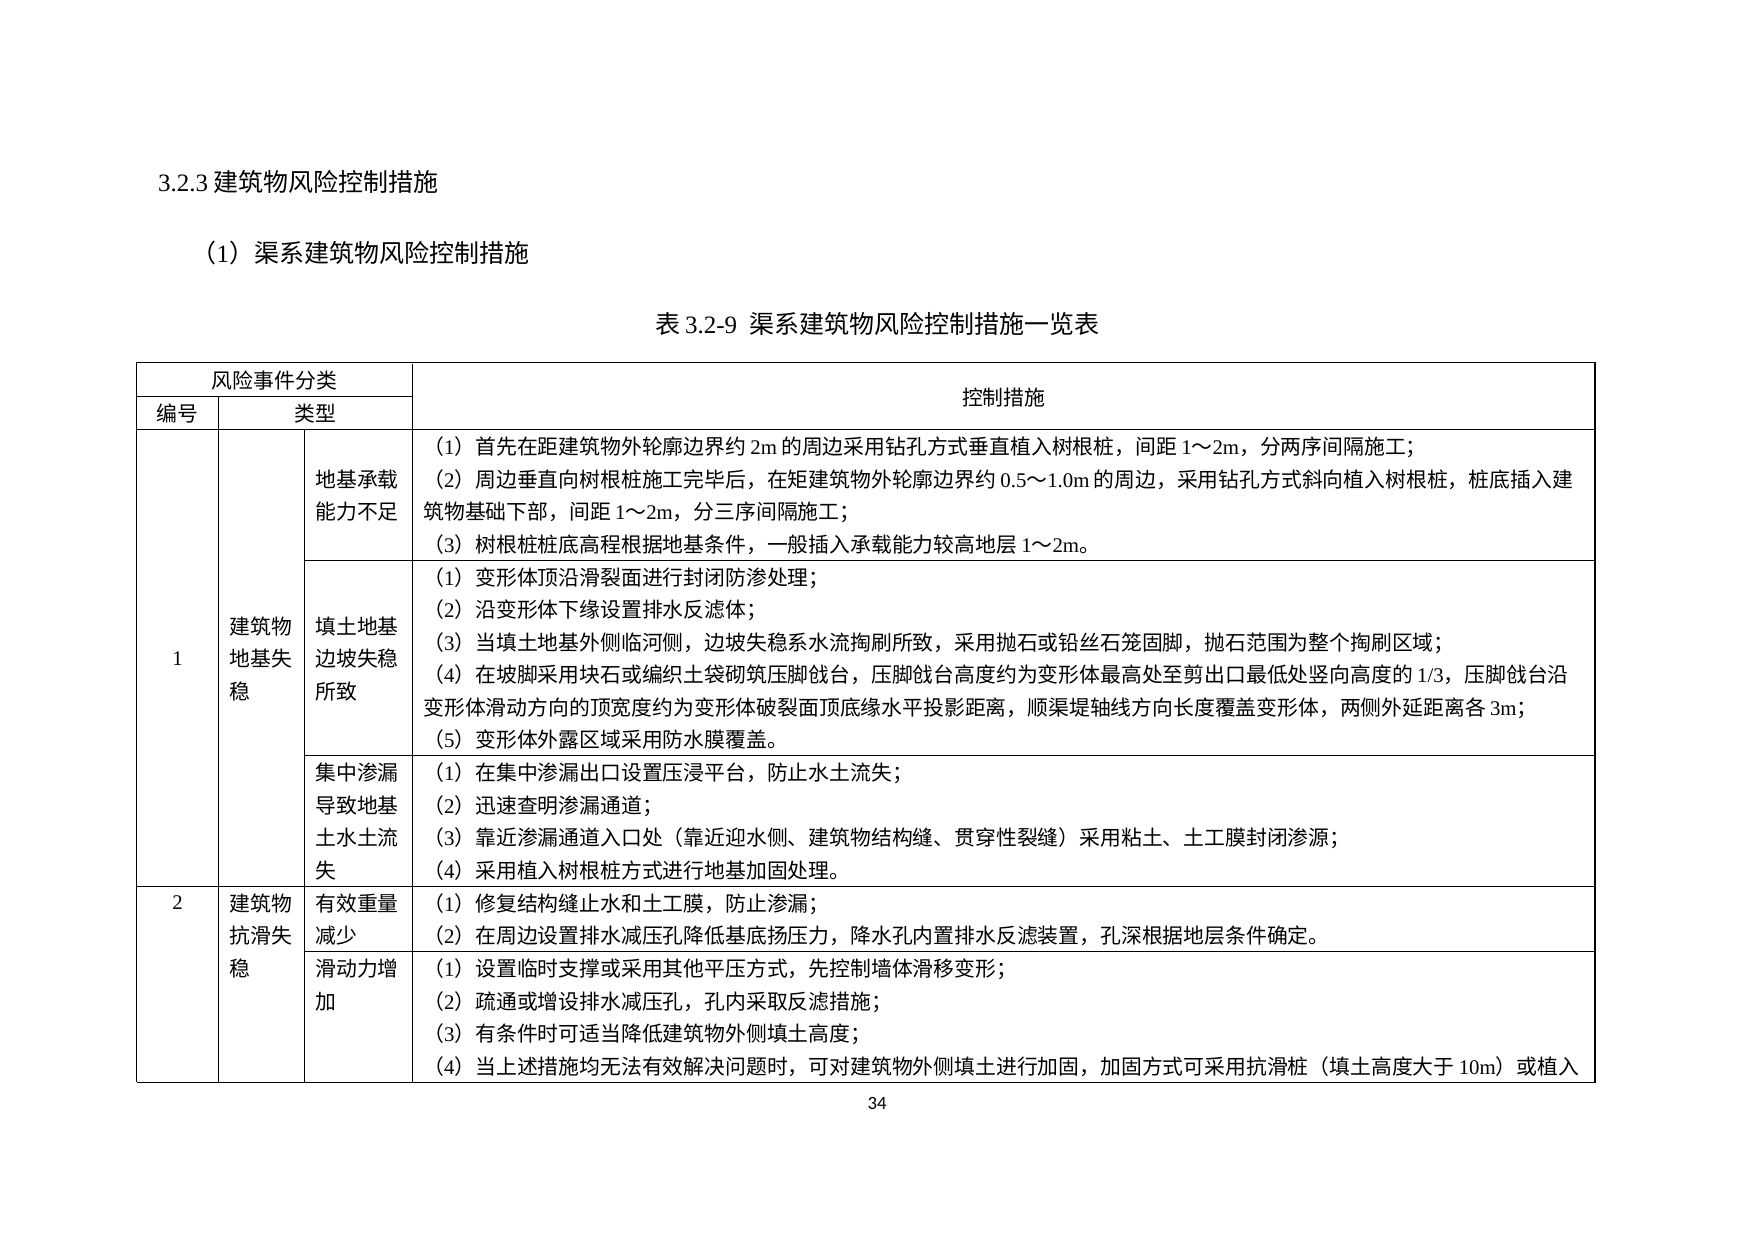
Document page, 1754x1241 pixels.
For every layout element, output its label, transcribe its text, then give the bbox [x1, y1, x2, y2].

table_cell 建筑物地基失稳 [219, 430, 304, 886]
table_cell （1）变形体顶沿滑裂面进行封闭防渗处理； （2）沿变形体下缘设置排水反滤体； （3）当填土地基外侧临河侧，边坡失稳系水流掏刷所致，采用抛石或铅丝石笼固脚，抛石范围为整个掏刷区域； （4）在坡脚采用块石或编织土袋砌筑压脚戗台，压脚戗台高度约为变形体最高处至剪出口最低处竖向高度的1/3，压脚戗台沿变形体滑动方向的顶宽度约为变形体破裂面顶底缘水平投影距离，顺渠堤轴线方向长度覆盖变形体，两侧外延距离各3m； （5）变形体外露区域采用防水膜覆盖。 [413, 561, 1594, 755]
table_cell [413, 952, 1594, 1082]
table_cell 地基承载能力不足 [305, 430, 412, 559]
table_cell 填土地基边坡失稳所致 [305, 561, 412, 755]
table_cell 2 [137, 887, 218, 1082]
table_header 控制措施 [413, 363, 1594, 429]
table_cell 有效重量减少 [305, 887, 412, 951]
table_cell 建筑物抗滑失稳 [219, 887, 304, 1082]
table_cell （1）首先在距建筑物外轮廓边界约2m的周边采用钻孔方式垂直植入树根桩，间距1～2m，分两序间隔施工； （2）周边垂直向树根桩施工完毕后，在矩建筑物外轮廓边界约0.5～1.0m的周边，采用钻孔方式斜向植入树根桩，桩底插入建筑物基础下部，间距1～2m，分三序间隔施工； （3）树根桩桩底高程根据地基条件，一般插入承载能力较高地层1～2m。 [413, 430, 1594, 559]
table_cell 滑动力增加 [305, 952, 412, 1082]
text （1）渠系建筑物风险控制措施 [148, 219, 1606, 284]
text 3.2.3建筑物风险控制措施 [148, 148, 1606, 213]
table_cell 类型 [219, 397, 412, 429]
text 表3.2-9 渠系建筑物风险控制措施一览表 [148, 291, 1606, 356]
table_cell 集中渗漏导致地基土水土流失 [305, 756, 412, 886]
table_header 风险事件分类 [137, 363, 412, 396]
table_cell 编号 [137, 397, 218, 429]
table_cell （1）在集中渗漏出口设置压浸平台，防止水土流失； （2）迅速查明渗漏通道； （3）靠近渗漏通道入口处（靠近迎水侧、建筑物结构缝、贯穿性裂缝）采用粘土、土工膜封闭渗源； （4）采用植入树根桩方式进行地基加固处理。 [413, 756, 1594, 886]
table_cell 1 [137, 430, 218, 886]
table_cell （1）修复结构缝止水和土工膜，防止渗漏； （2）在周边设置排水减压孔降低基底扬压力，降水孔内置排水反滤装置，孔深根据地层条件确定。 [413, 887, 1594, 951]
